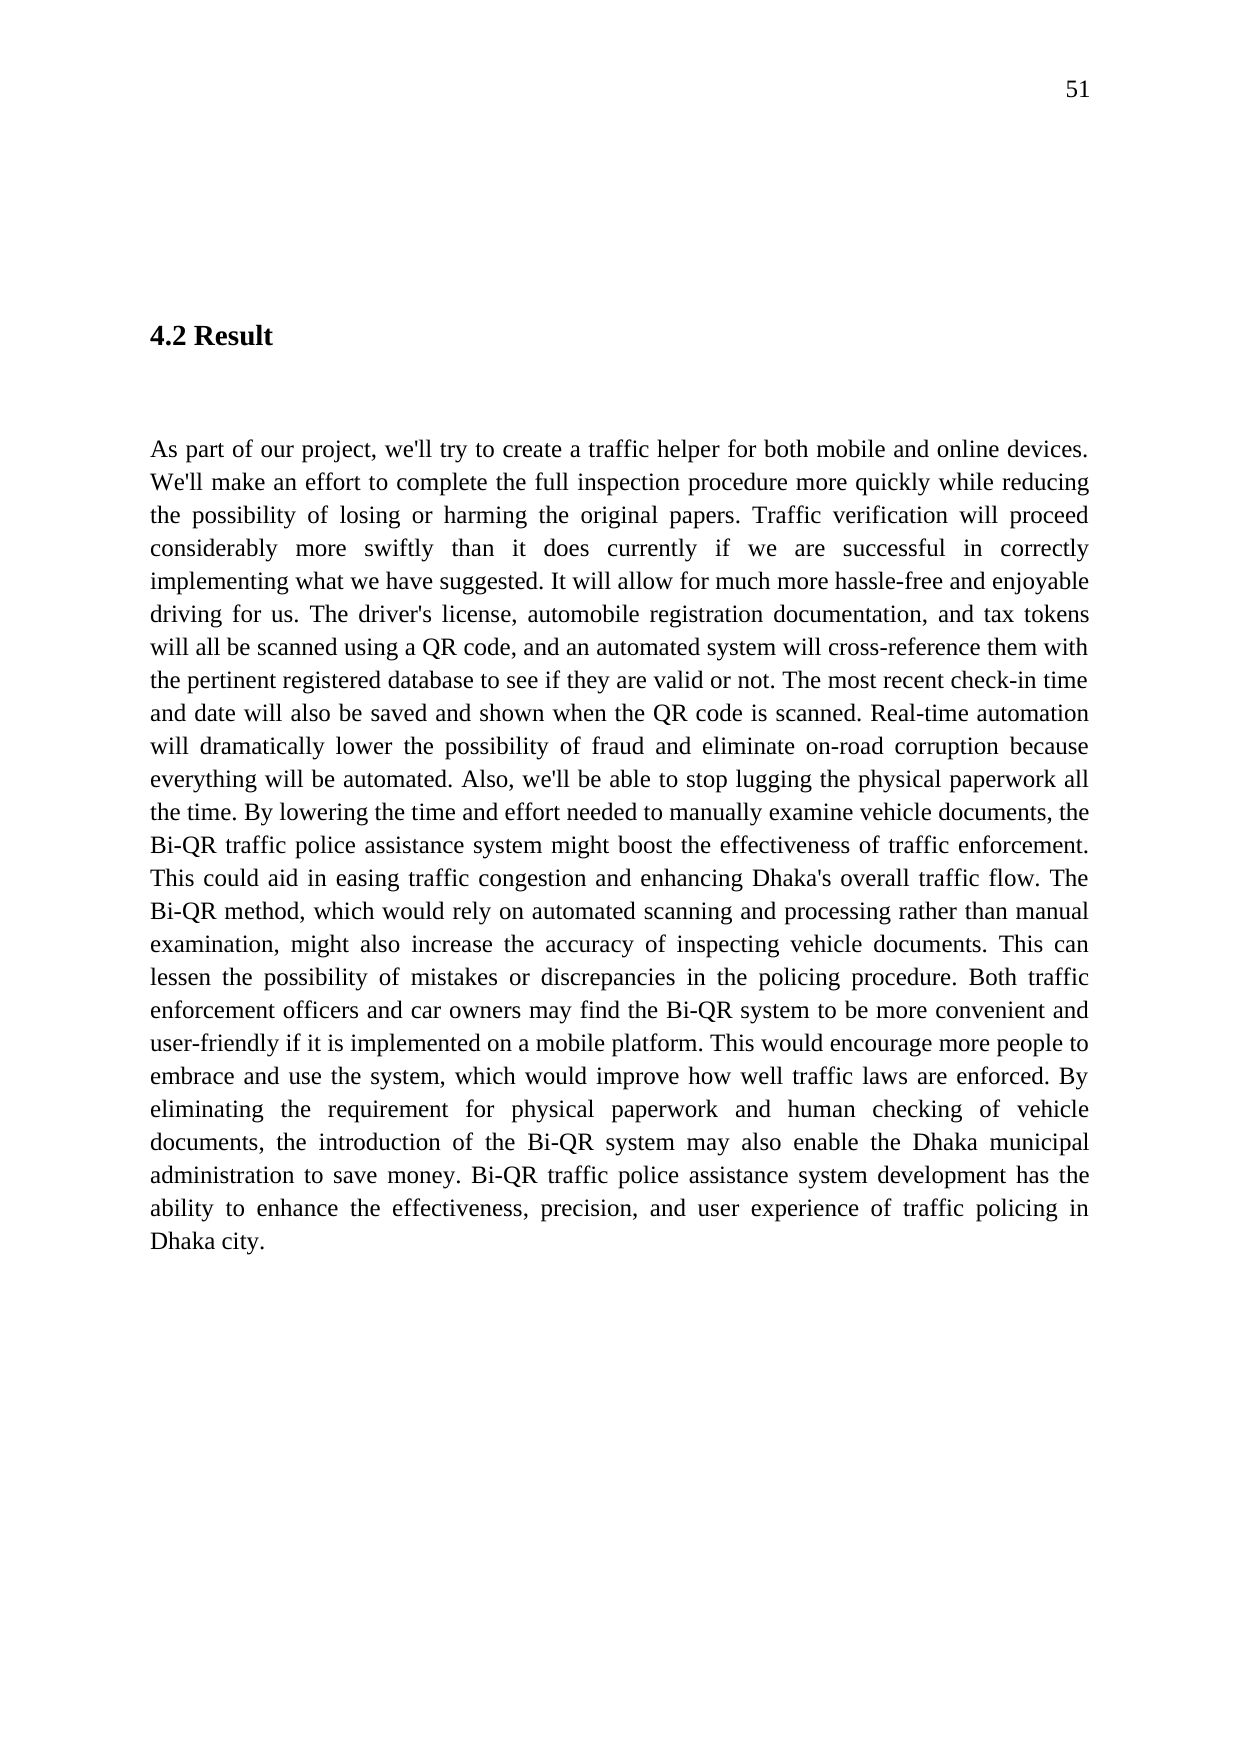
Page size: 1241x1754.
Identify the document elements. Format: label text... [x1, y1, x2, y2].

text As part of our project, we'll try to create a traffic helper for both mobile and online devices. We'll make an effort to complete the full inspection procedure more quickly while reducing the possibility of losing or harming the original papers. Traffic verification will proceed considerably more swiftly than it does currently if we are successful in correctly implementing what we have suggested. It will allow for much more hassle-free and enjoyable driving for us. The driver's license, automobile registration documentation, and tax tokens will all be scanned using a QR code, and an automated system will cross-reference them with the pertinent registered database to see if they are valid or not. The most recent check-in time and date will also be saved and shown when the QR code is scanned. Real-time automation will dramatically lower the possibility of fraud and eliminate on-road corruption because everything will be automated. Also, we'll be able to stop lugging the physical paperwork all the time. By lowering the time and effort needed to manually examine vehicle documents, the Bi-QR traffic police assistance system might boost the effectiveness of traffic enforcement. This could aid in easing traffic congestion and enhancing Dhaka's overall traffic flow. The Bi-QR method, which would rely on automated scanning and processing rather than manual examination, might also increase the accuracy of inspecting vehicle documents. This can lessen the possibility of mistakes or discrepancies in the policing procedure. Both traffic enforcement officers and car owners may find the Bi-QR system to be more convenient and user-friendly if it is implemented on a mobile platform. This would encourage more people to embrace and use the system, which would improve how well traffic laws are enforced. By eliminating the requirement for physical paperwork and human checking of vehicle documents, the introduction of the Bi-QR system may also enable the Dhaka municipal administration to save money. Bi-QR traffic police assistance system development has the ability to enhance the effectiveness, precision, and user experience of traffic policing in Dhaka city. [150, 434, 1090, 1255]
subtitle 4.2 Result [150, 318, 1090, 351]
